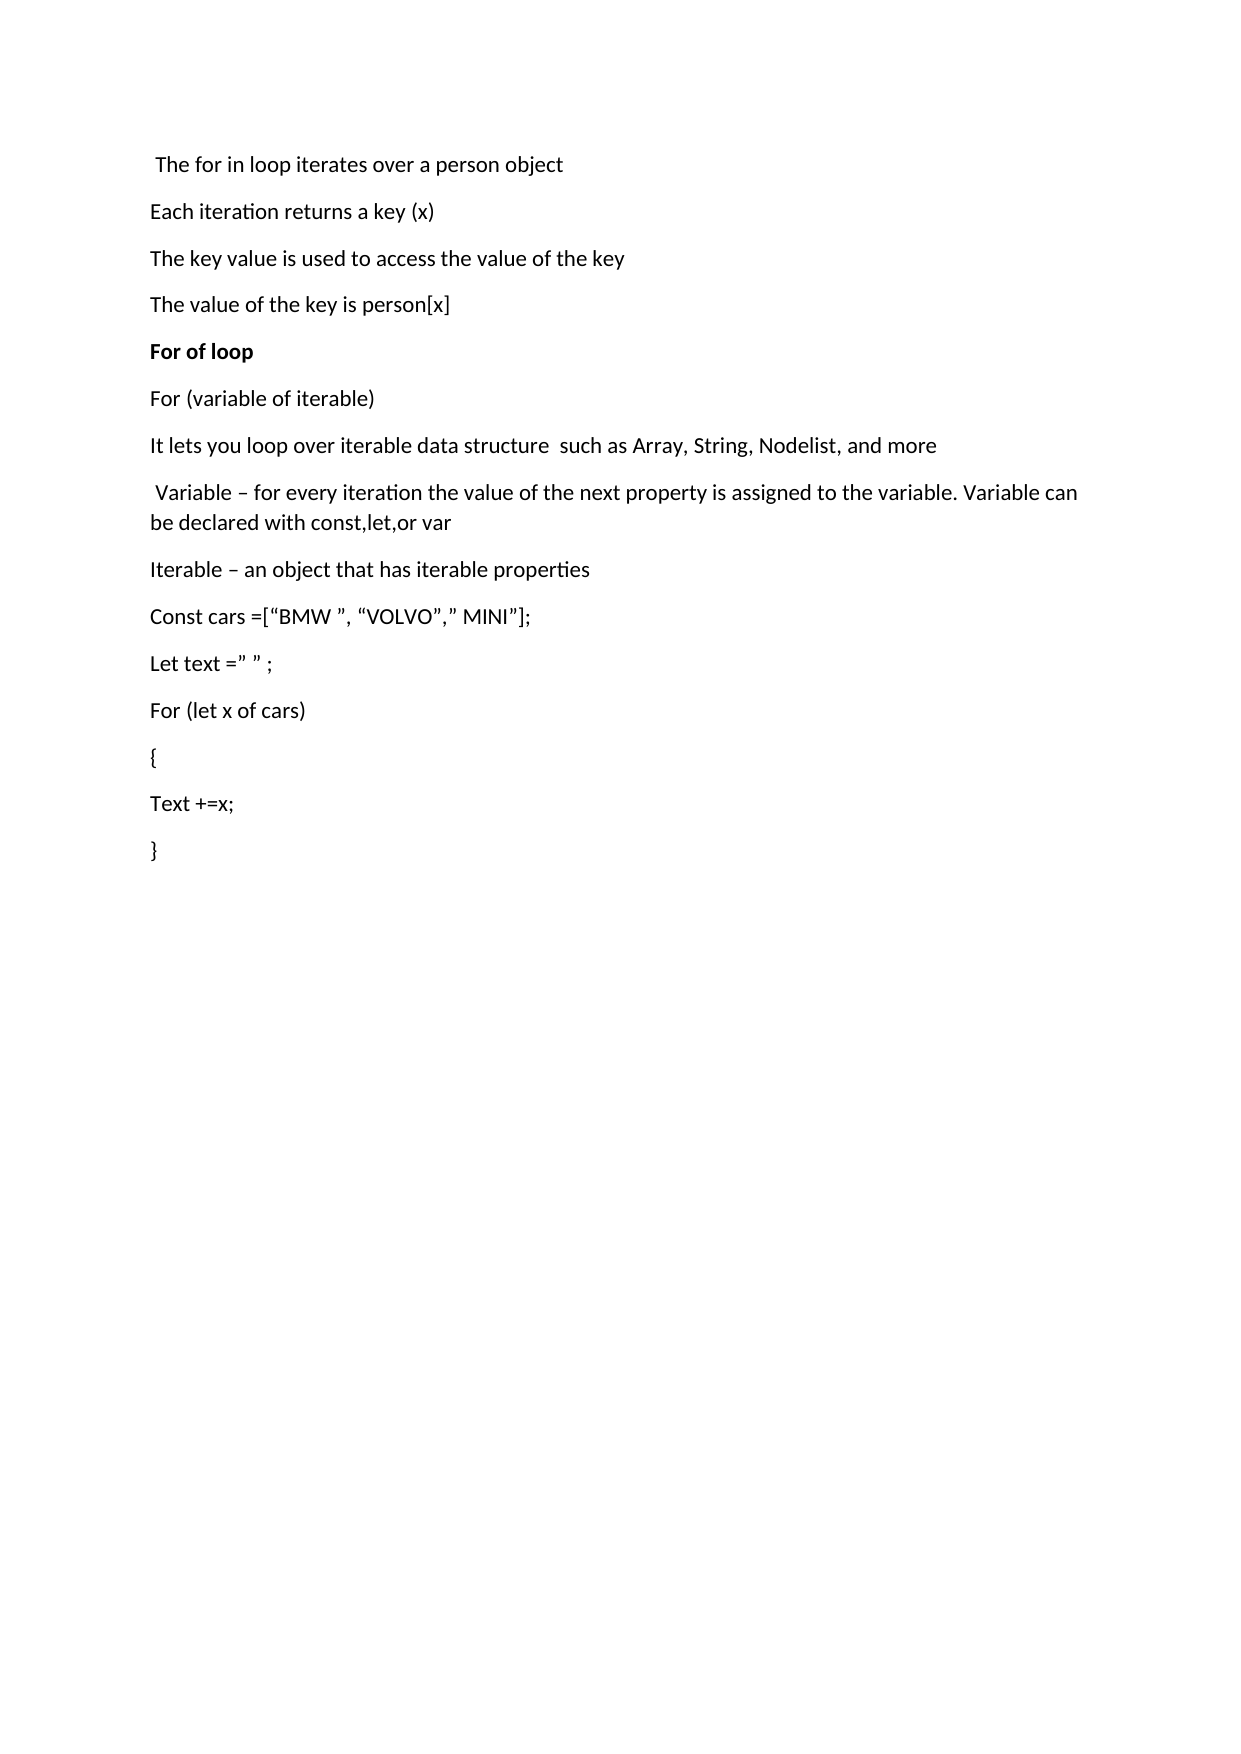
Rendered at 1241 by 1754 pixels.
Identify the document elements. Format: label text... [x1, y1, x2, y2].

text { [150, 743, 1090, 771]
text It lets you loop over iterable data structure such as Array, String, Nodelist, and more [150, 431, 1090, 459]
text Text +=x; [150, 789, 1090, 818]
text The for in loop iterates over a person object [150, 150, 1090, 178]
text Const cars =[“BMW ”, “VOLVO”,” MINI”]; [150, 602, 1090, 630]
text For (variable of iterable) [150, 384, 1090, 412]
text Iterable – an object that has iterable properties [150, 555, 1090, 583]
text For (let x of cars) [150, 696, 1090, 724]
text For of loop [150, 337, 1090, 366]
text Each iteration returns a key (x) [150, 197, 1090, 225]
text } [150, 836, 1090, 864]
text Let text =” ” ; [150, 649, 1090, 677]
text Variable – for every iteration the value of the next property is assigned to the variable. Variable can be declared with const,let,or var [150, 478, 1090, 536]
text The key value is used to access the value of the key [150, 244, 1090, 272]
text The value of the key is person[x] [150, 291, 1090, 319]
